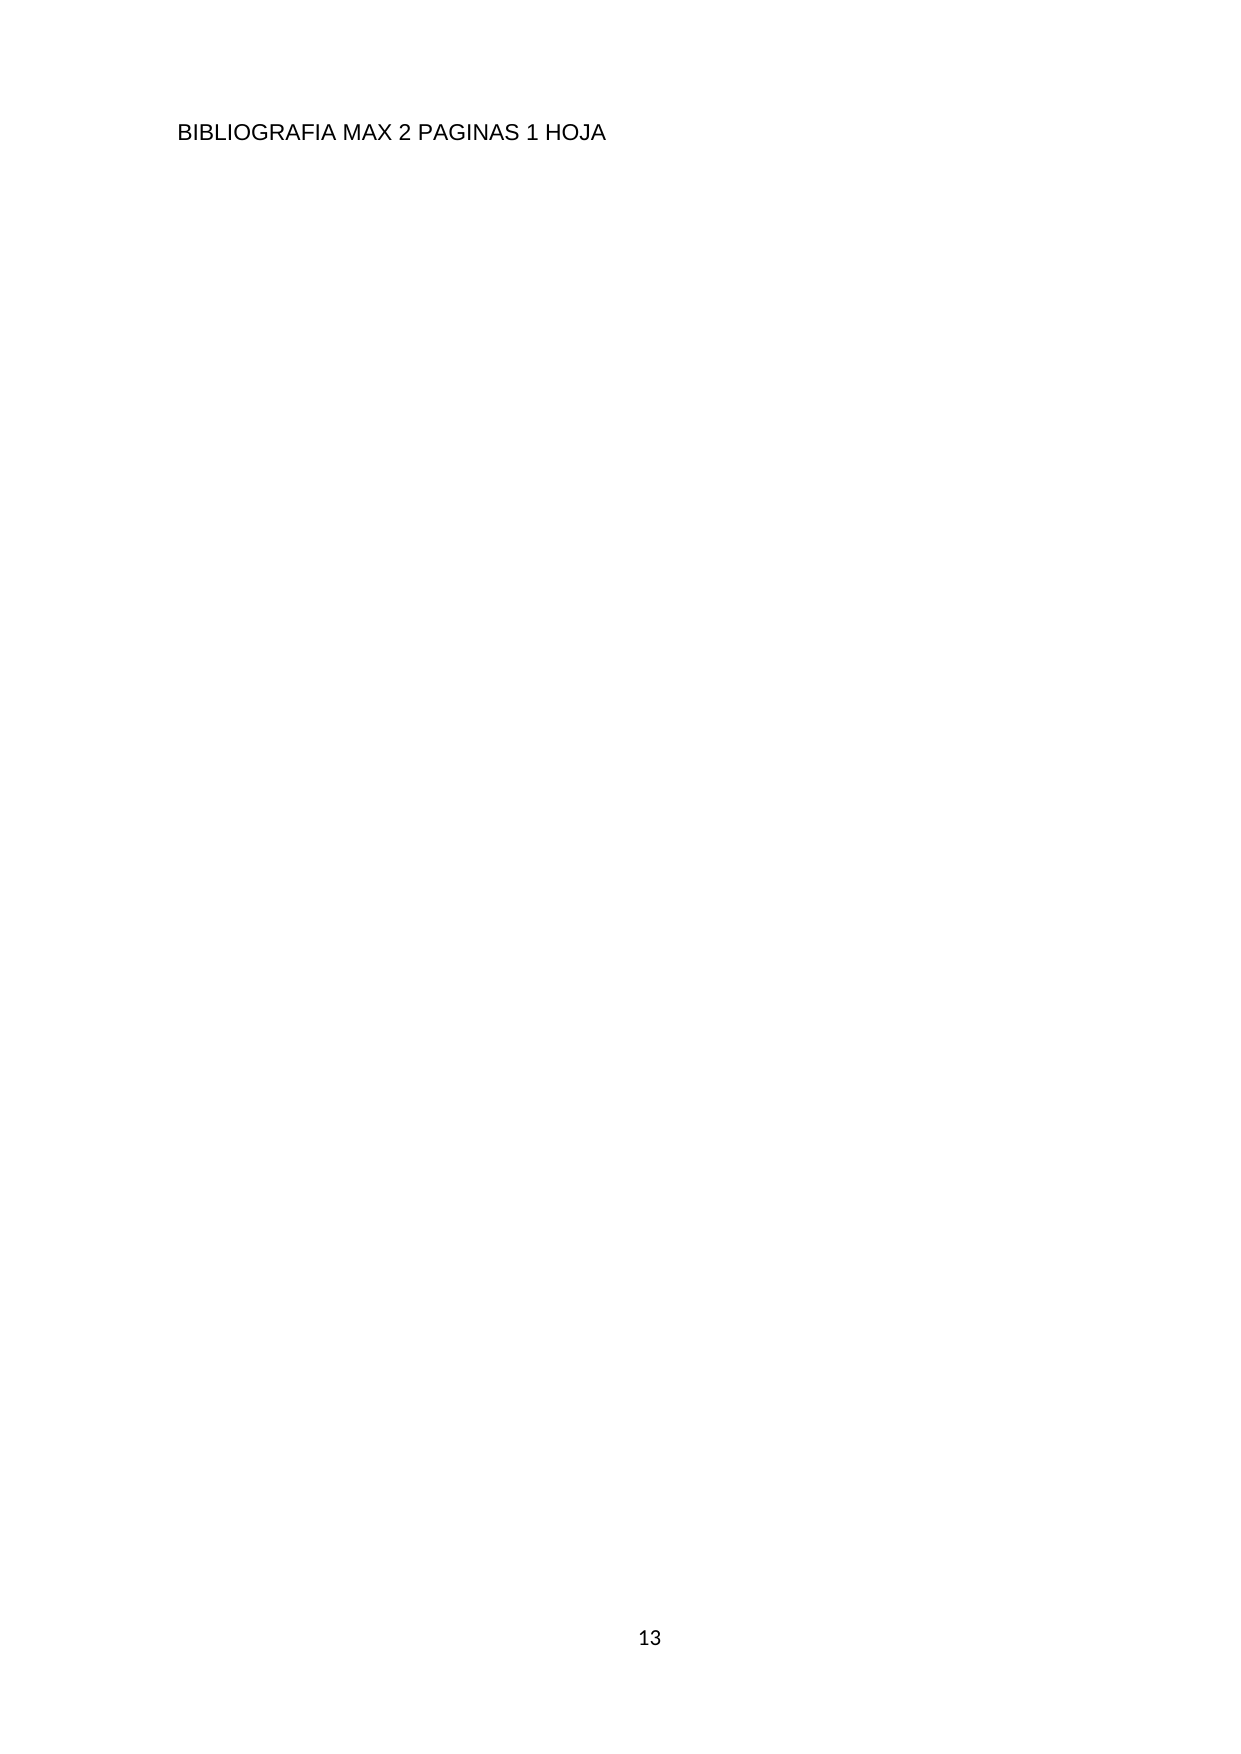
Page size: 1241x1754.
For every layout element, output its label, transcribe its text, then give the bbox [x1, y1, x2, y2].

text BIBLIOGRAFIA MAX 2 PAGINAS 1 HOJA [177, 118, 1122, 145]
